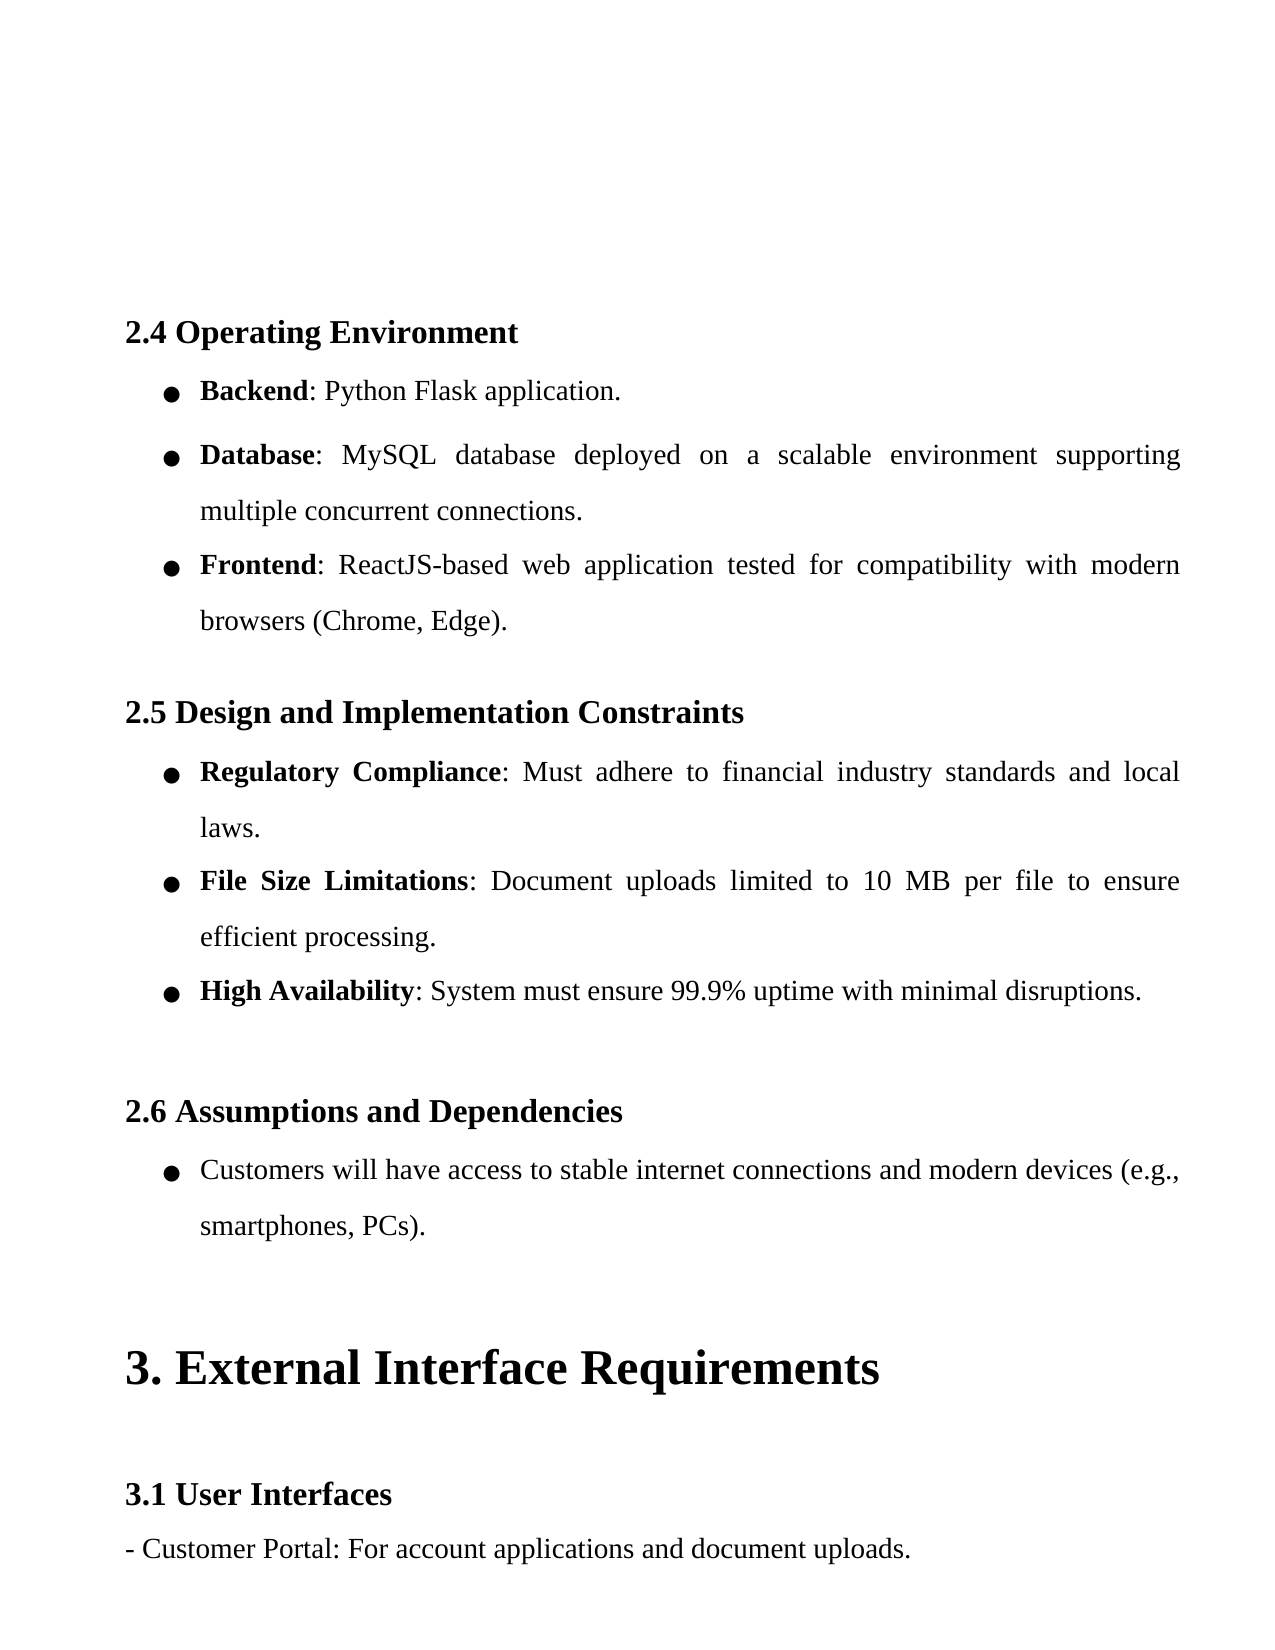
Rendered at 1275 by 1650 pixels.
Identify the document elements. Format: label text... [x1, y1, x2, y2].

list Backend: Python Flask application. [162, 369, 1181, 412]
list Regulatory Compliance: Must adhere to financial industry standards and local laws. [162, 750, 1181, 843]
list Database: MySQL database deployed on a scalable environment supporting multiple concurrent connections. [162, 434, 1181, 527]
text 2.4 Operating Environment [125, 312, 1181, 350]
list Frontend: ReactJS-based web application tested for compatibility with modern browsers (Chrome, Edge). [162, 543, 1181, 636]
list High Availability: System must ensure 99.9% uptime with minimal disruptions. [162, 970, 1181, 1012]
list File Size Limitations: Document uploads limited to 10 MB per file to ensure efficient processing. [162, 860, 1181, 953]
text 3.1 User Interfaces [125, 1474, 1181, 1512]
text 2.6 Assumptions and Dependencies [125, 1091, 1181, 1130]
text 2.5 Design and Implementation Constraints [125, 693, 1181, 731]
list Customers will have access to stable internet connections and modern devices (e.g., smartphones, PCs). [162, 1149, 1181, 1242]
text - Customer Portal: For account applications and document uploads. [125, 1532, 1181, 1565]
text 3. External Interface Requirements [125, 1338, 1181, 1395]
